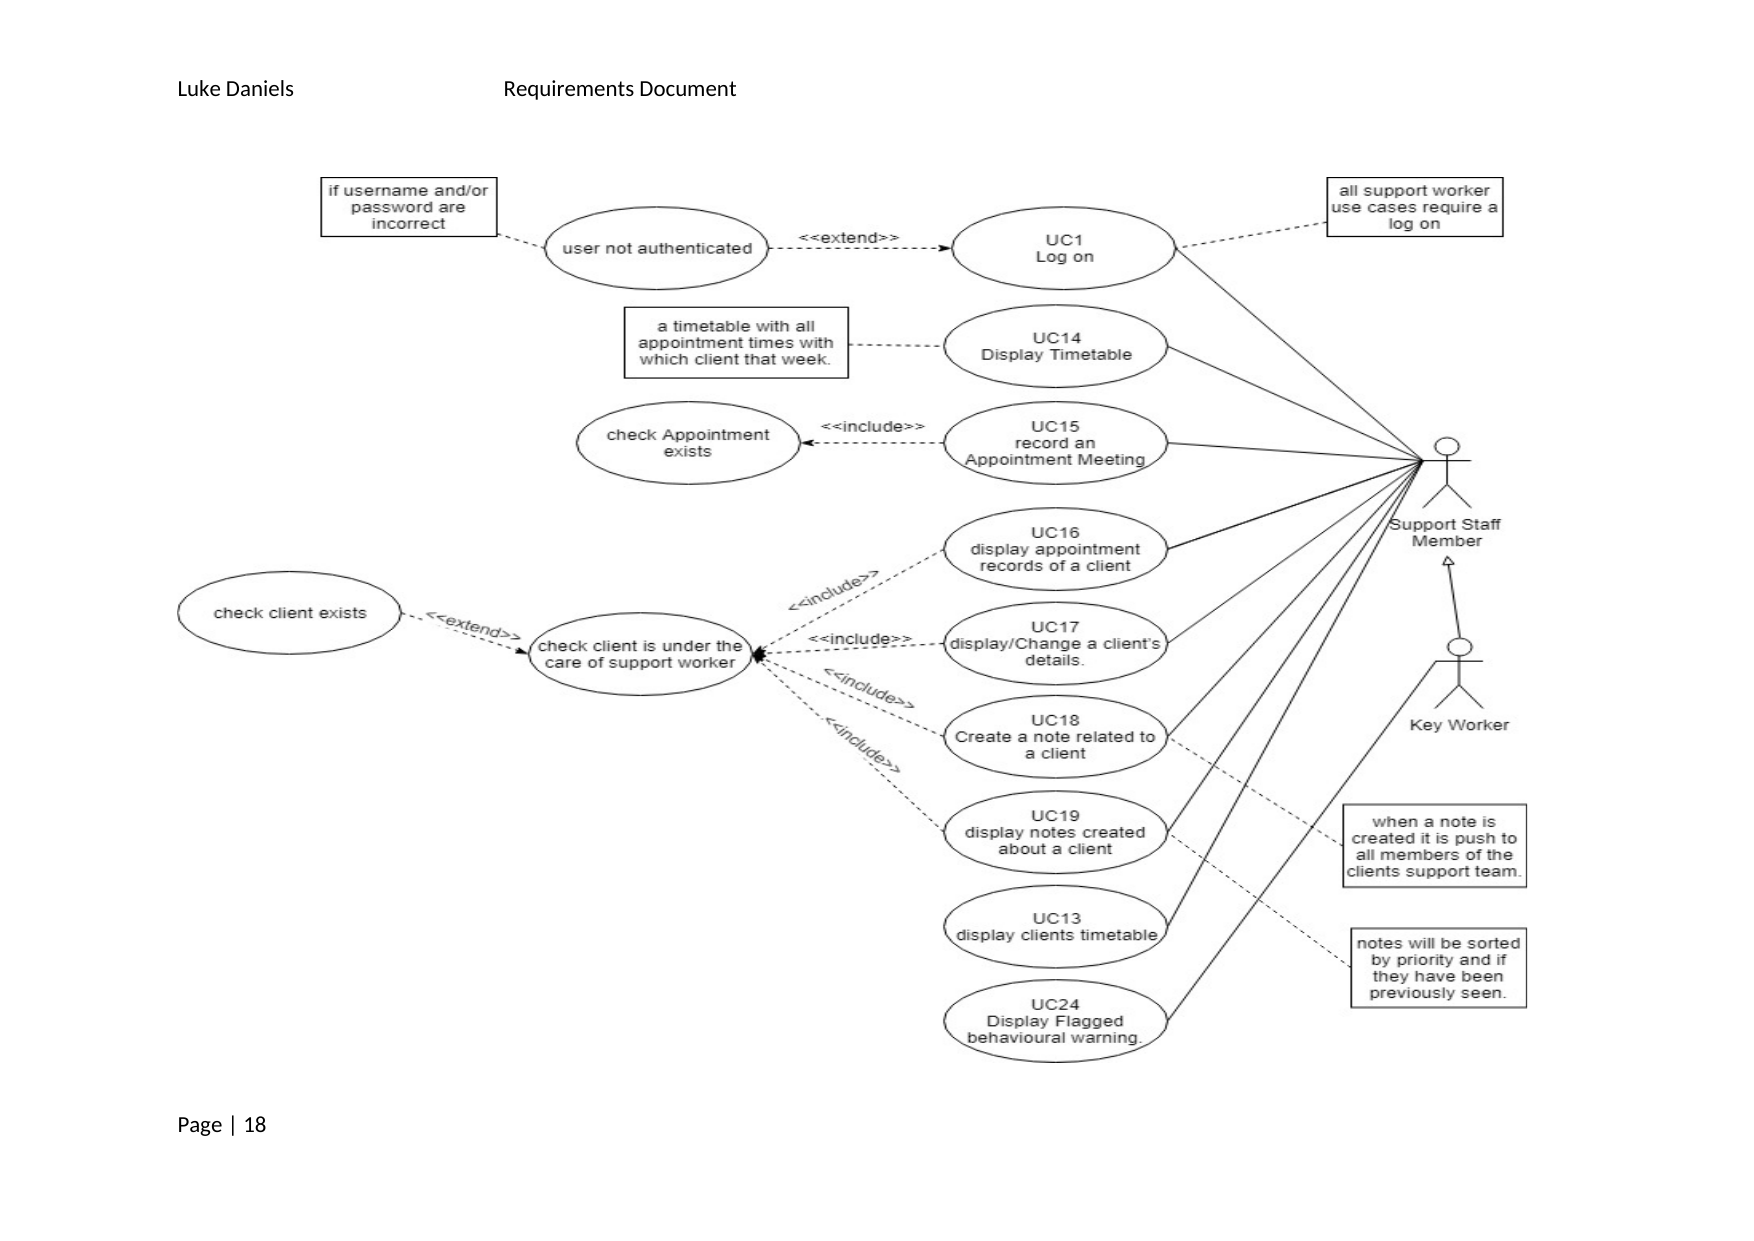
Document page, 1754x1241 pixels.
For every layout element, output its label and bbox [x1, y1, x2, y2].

picture [177, 177, 1528, 1063]
